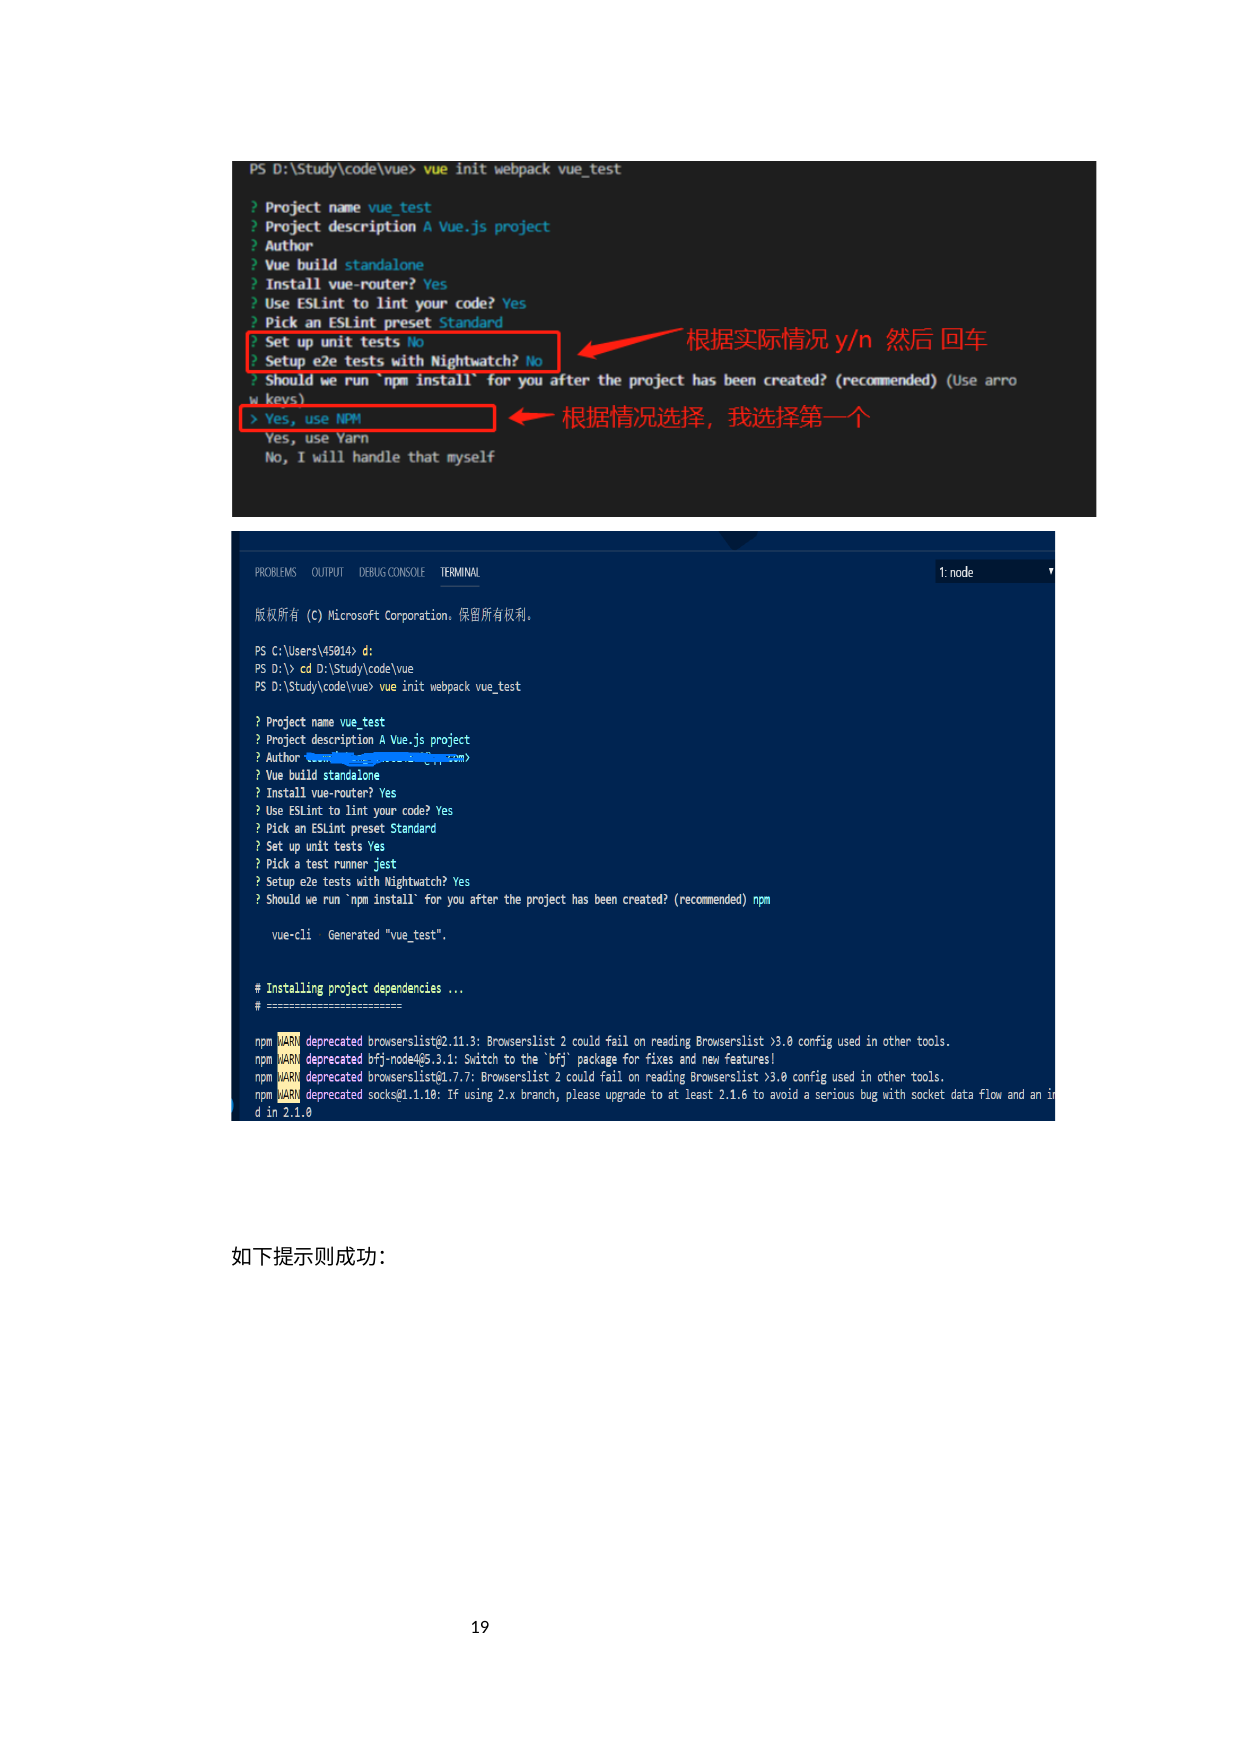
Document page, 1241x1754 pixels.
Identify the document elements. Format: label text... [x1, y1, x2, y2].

picture [231, 531, 1056, 1121]
text 如下提示则成功： [187, 1239, 1053, 1271]
picture [231, 161, 1097, 517]
